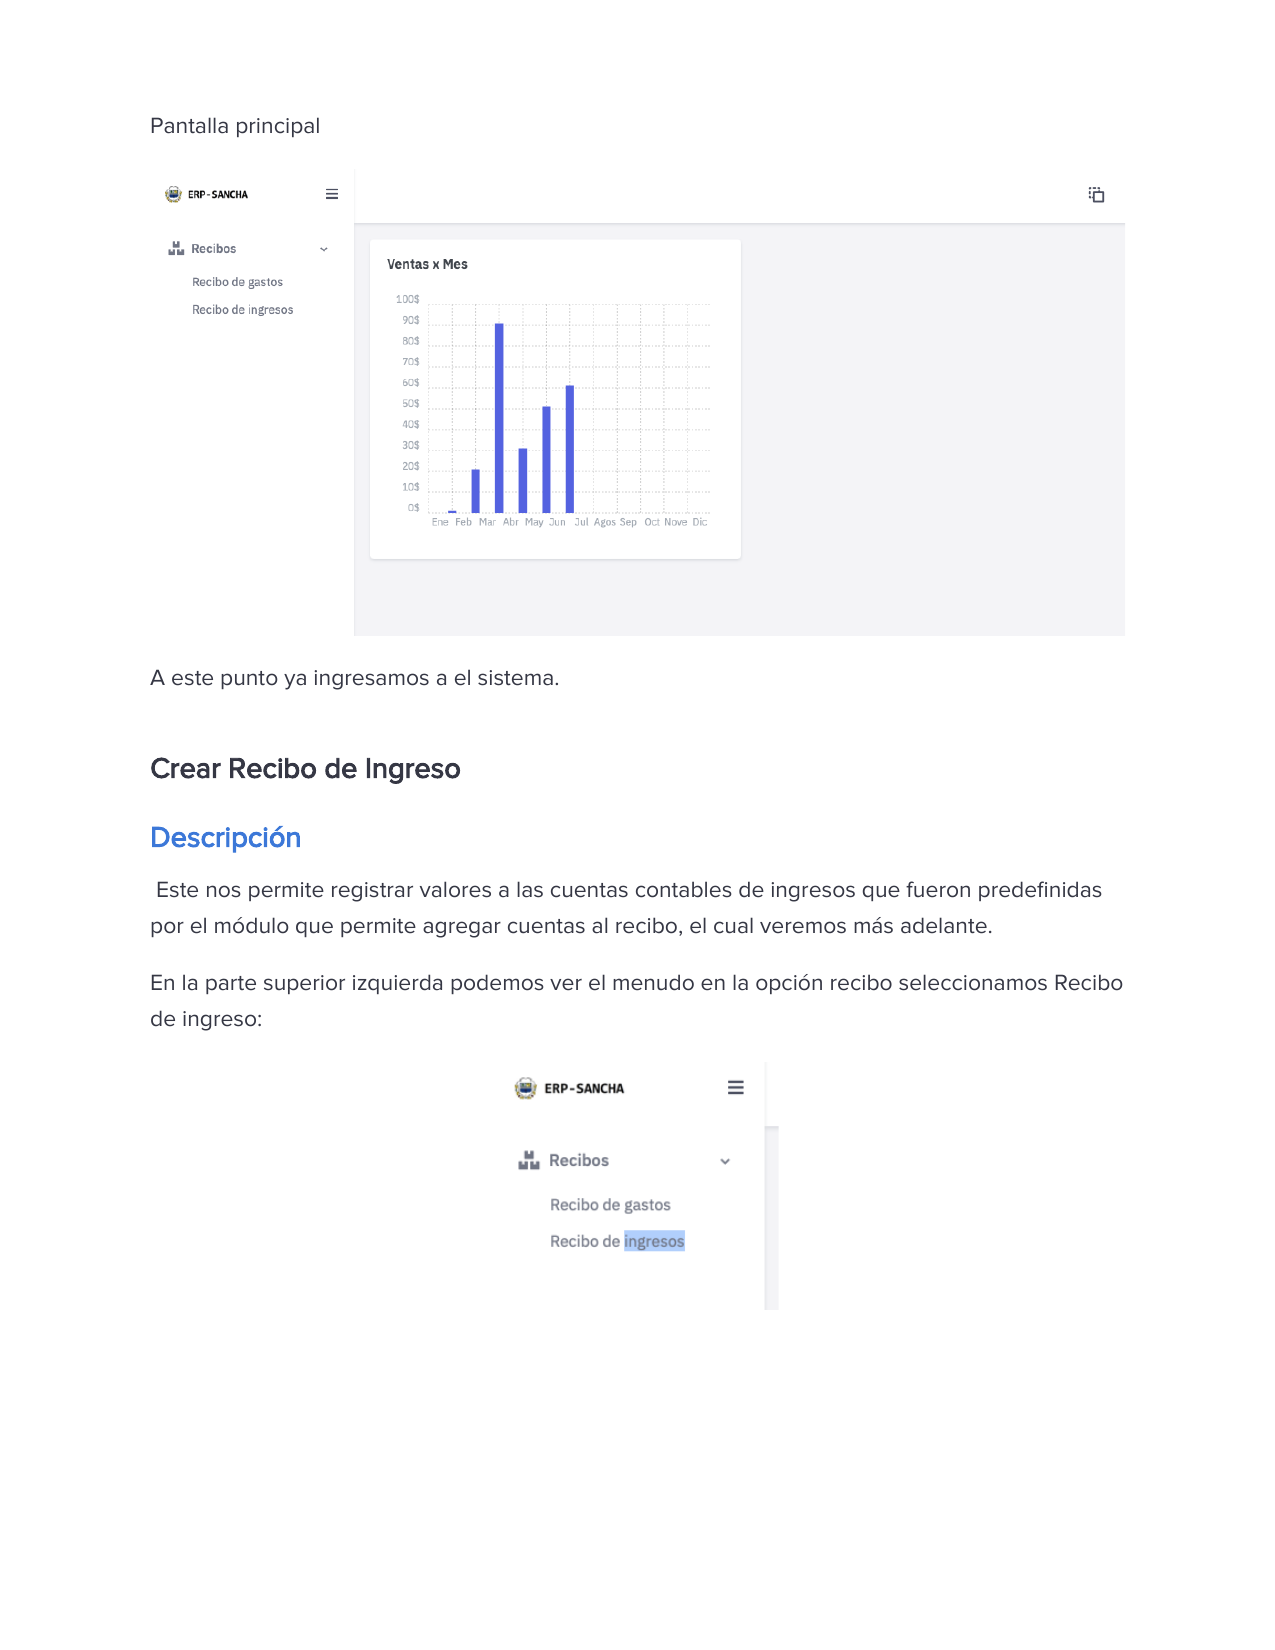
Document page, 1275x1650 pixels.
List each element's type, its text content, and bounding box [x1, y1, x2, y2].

picture [496, 1062, 779, 1310]
text En la parte superior izquierda podemos ver el menudo en la opción recibo seleccionamos Recibo de ingreso: [150, 969, 1125, 1033]
text Este nos permite registrar valores a las cuentas contables de ingresos que fueron predefinidas por el módulo que permite agregar cuentas al recibo, el cual veremos más adelante. [150, 876, 1125, 940]
text Pantalla principal [150, 112, 1125, 140]
subtitle Descripción [150, 820, 1125, 855]
subtitle Crear Recibo de Ingreso [150, 751, 1125, 786]
text A este punto ya ingresamos a el sistema. [150, 664, 1125, 692]
picture [150, 169, 1125, 636]
